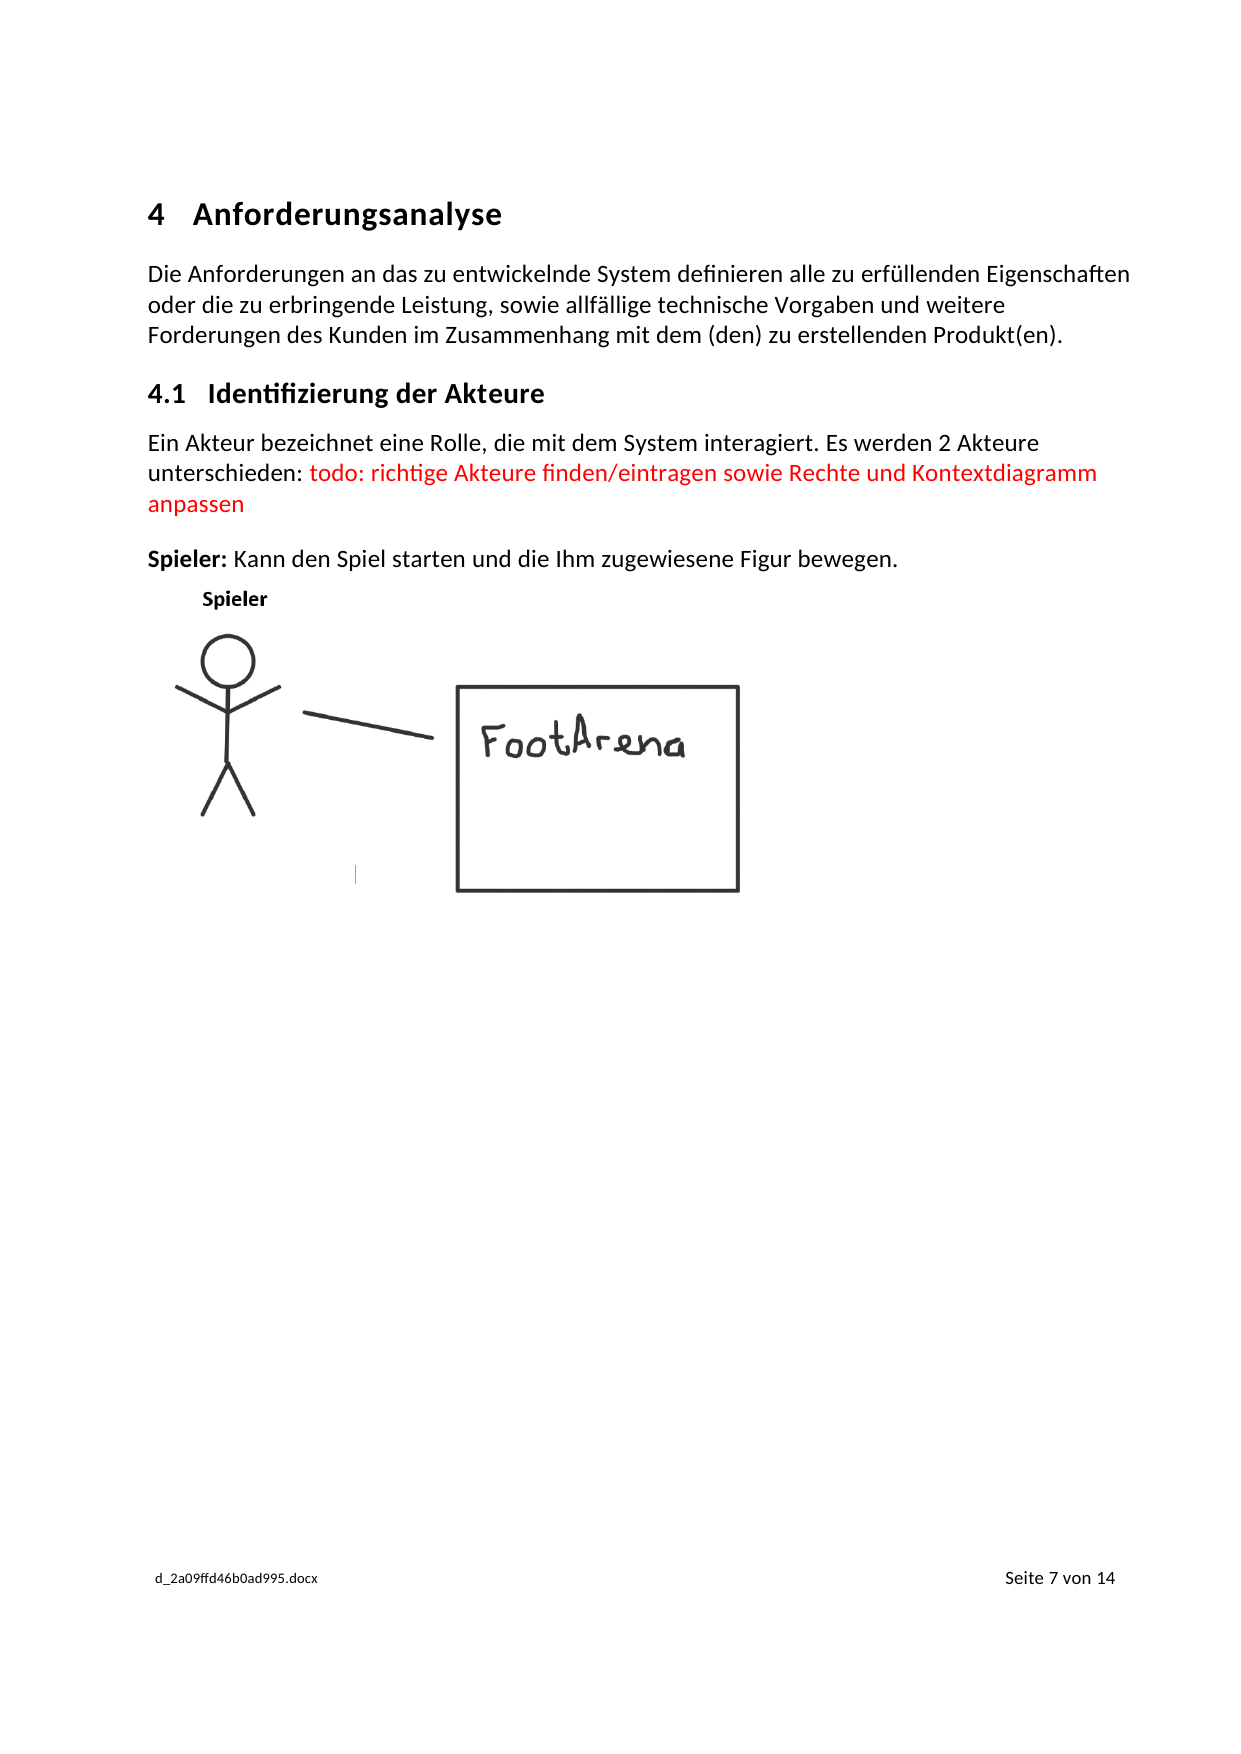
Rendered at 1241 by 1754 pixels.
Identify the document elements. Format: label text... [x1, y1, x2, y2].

text Spieler: Kann den Spiel starten und die Ihm zugewiesene Figur bewegen. [148, 544, 1134, 574]
picture [147, 586, 760, 910]
subtitle Anforderungsanalyse [148, 192, 1134, 233]
text Die Anforderungen an das zu entwickelnde System definieren alle zu erfüllenden Eigenschaften oder die zu erbringende Leistung, sowie allfällige technische Vorgaben und weitere Forderungen des Kunden im Zusammenhang mit dem (den) zu erstellenden Produkt(en). [148, 258, 1134, 350]
subtitle Identifizierung der Akteure [148, 375, 1134, 410]
text Ein Akteur bezeichnet eine Rolle, die mit dem System interagiert. Es werden 2 Akteure unterschieden: todo: richtige Akteure finden/eintragen sowie Rechte und Kontextdiagramm anpassen [148, 427, 1134, 519]
